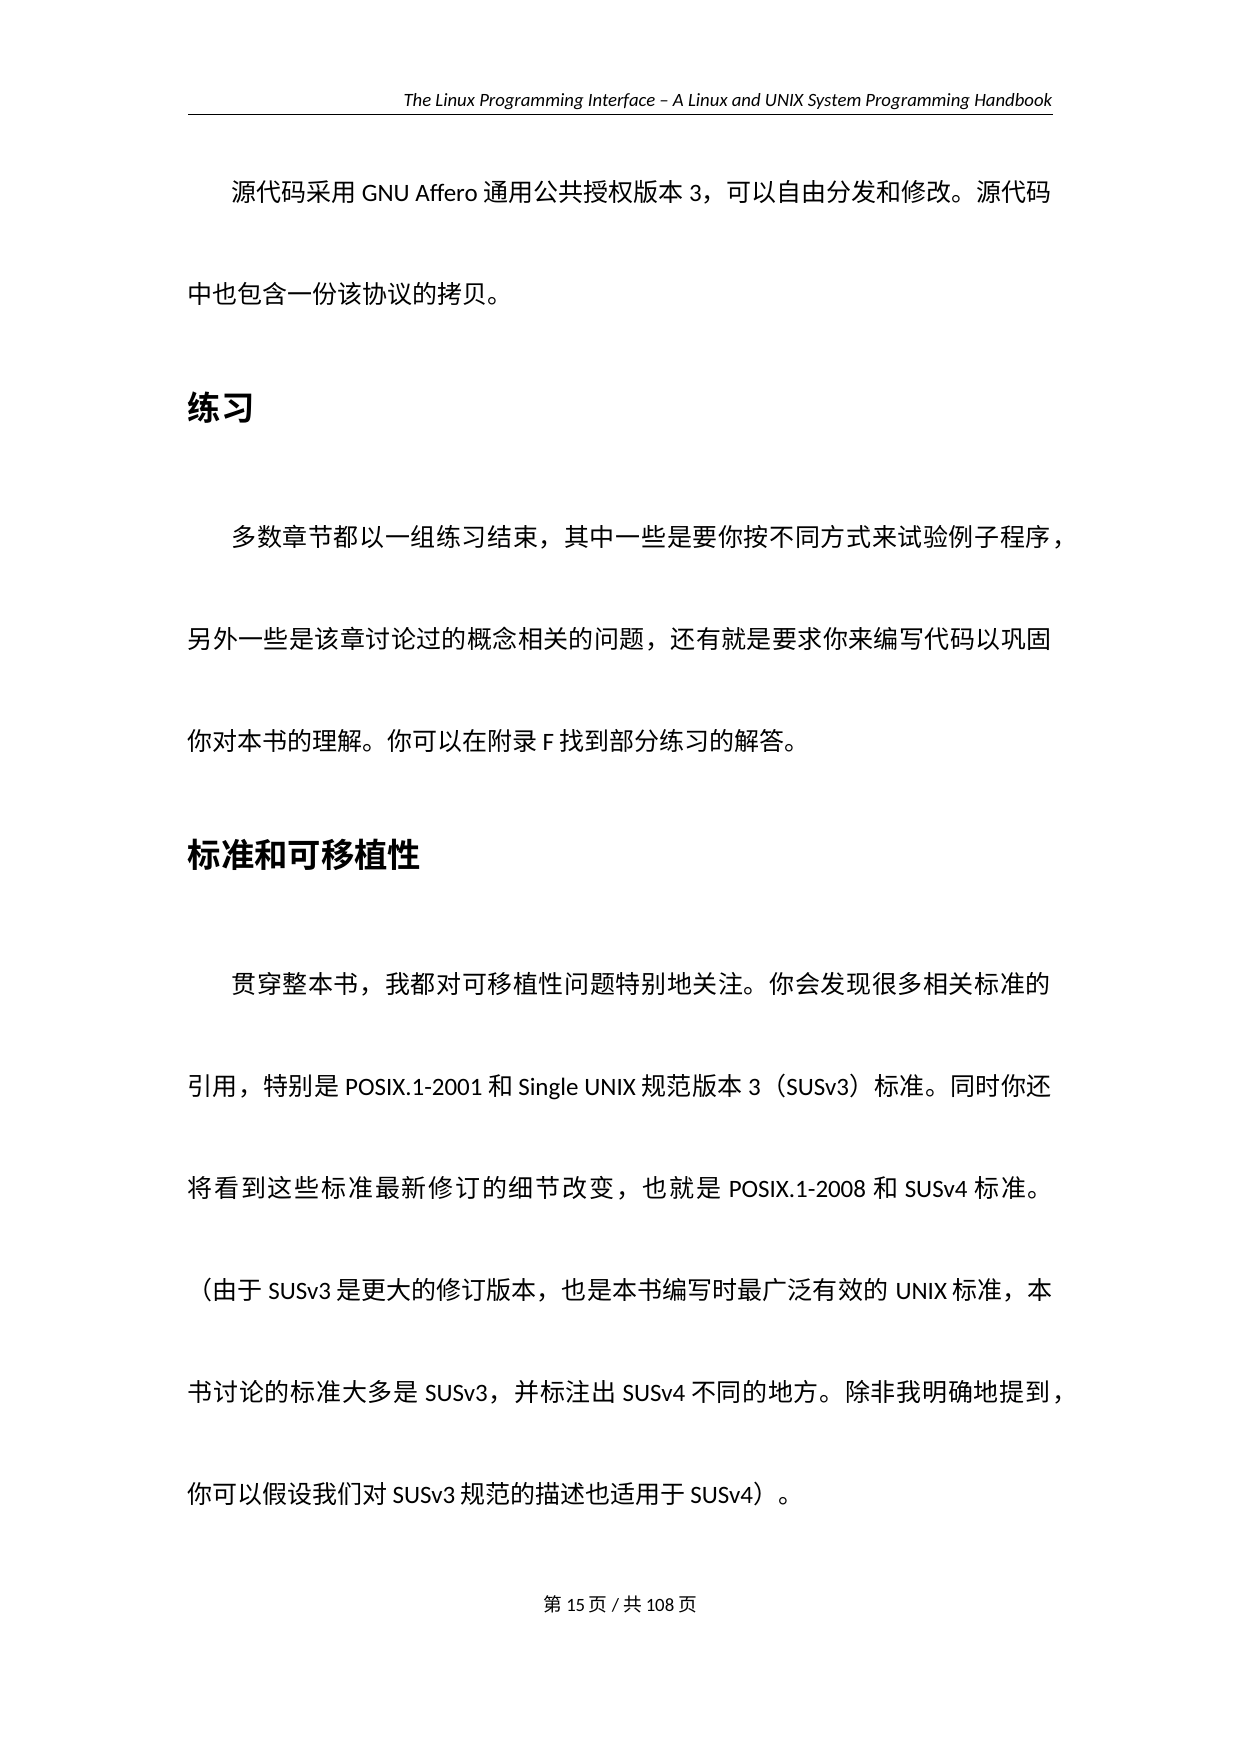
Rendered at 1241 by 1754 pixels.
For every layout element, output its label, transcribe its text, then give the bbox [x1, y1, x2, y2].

text 多数章节都以一组练习结束，其中一些是要你按不同方式来试验例子程序，另外一些是该章讨论过的概念相关的问题，还有就是要求你来编写代码以巩固你对本书的理解。你可以在附录F找到部分练习的解答。 [187, 502, 1053, 773]
subtitle 练习 [187, 372, 1053, 440]
text 贯穿整本书，我都对可移植性问题特别地关注。你会发现很多相关标准的引用，特别是POSIX.1-2001和Single UNIX规范版本3（SUSv3）标准。同时你还将看到这些标准最新修订的细节改变，也就是POSIX.1-2008和SUSv4标准。（由于SUSv3是更大的修订版本，也是本书编写时最广泛有效的UNIX标准，本书讨论的标准大多是SUSv3，并标注出SUSv4不同的地方。除非我明确地提到，你可以假设我们对SUSv3规范的描述也适用于SUSv4）。 [187, 949, 1053, 1526]
subtitle 标准和可移植性 [187, 819, 1053, 887]
text 源代码采用GNU Affero 通用公共授权版本3，可以自由分发和修改。源代码中也包含一份该协议的拷贝。 [187, 157, 1053, 327]
